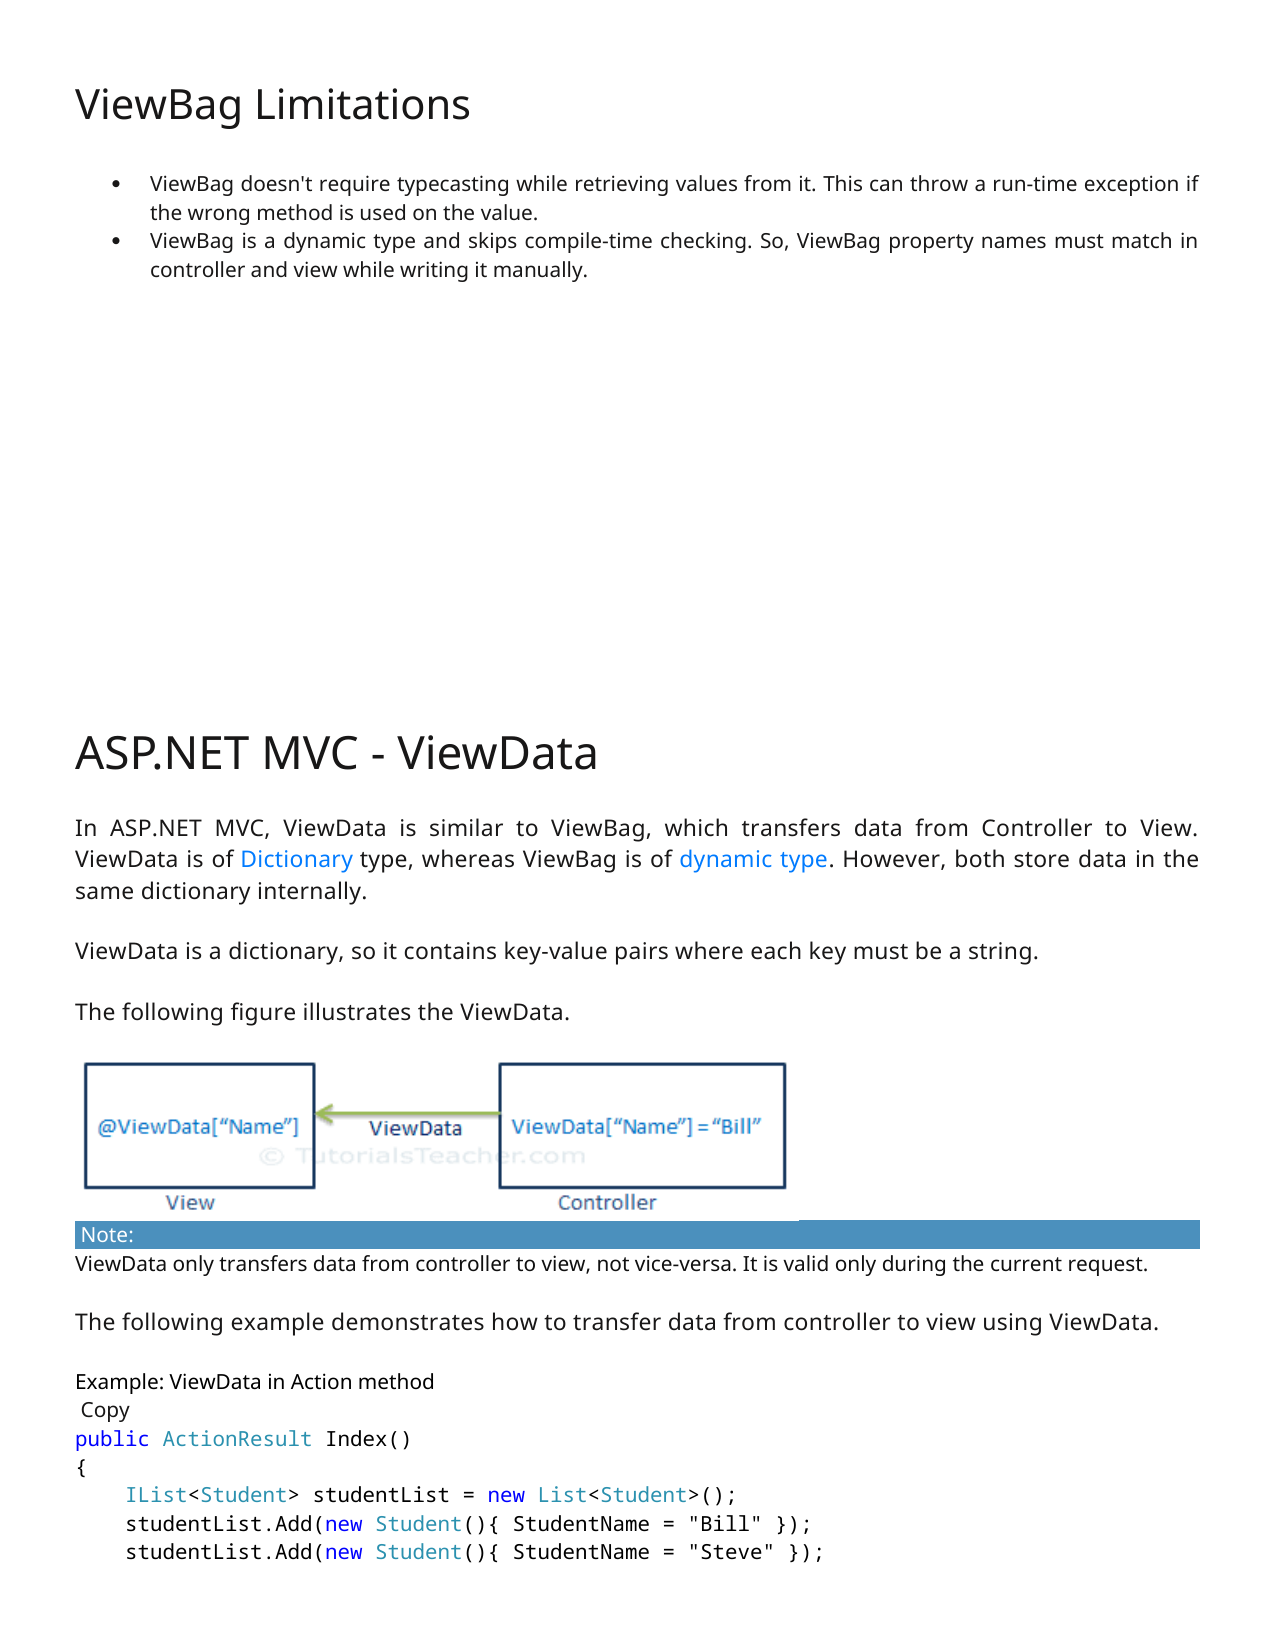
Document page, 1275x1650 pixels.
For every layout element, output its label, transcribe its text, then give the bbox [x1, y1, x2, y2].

text Note: [75, 1220, 1200, 1249]
list ViewBag doesn't require typecasting while retrieving values from it. This can throw a run-time exception if the wrong method is used on the value. [112, 169, 1200, 226]
text In ASP.NET MVC, ViewData is similar to ViewBag, which transfers data from Controller to View. ViewData is of Dictionary type, whereas ViewBag is of dynamic type. However, both store data in the same dictionary internally. [75, 812, 1200, 906]
text public ActionResult Index() [75, 1424, 1200, 1452]
text studentList.Add(new Student(){ StudentName = "Steve" }); [75, 1537, 1200, 1566]
text studentList.Add(new Student(){ StudentName = "Bill" }); [75, 1509, 1200, 1537]
picture [75, 1056, 799, 1221]
subtitle ViewBag Limitations [75, 75, 1200, 132]
text ASP.NET MVC - ViewData [75, 721, 1200, 783]
list ViewBag is a dynamic type and skips compile-time checking. So, ViewBag property names must match in controller and view while writing it manually. [112, 226, 1200, 283]
text ViewData is a dictionary, so it contains key-value pairs where each key must be a string. [75, 935, 1200, 966]
text The following figure illustrates the ViewData. [75, 996, 1200, 1027]
text Copy [75, 1395, 1200, 1424]
text The following example demonstrates how to transfer data from controller to view using ViewData. [75, 1306, 1200, 1338]
text Example: ViewData in Action method [75, 1367, 1200, 1395]
text IList<Student> studentList = new List<Student>(); [75, 1481, 1200, 1509]
text ViewData only transfers data from controller to view, not vice-versa. It is valid only during the current request. [75, 1249, 1200, 1277]
text { [75, 1452, 1200, 1481]
